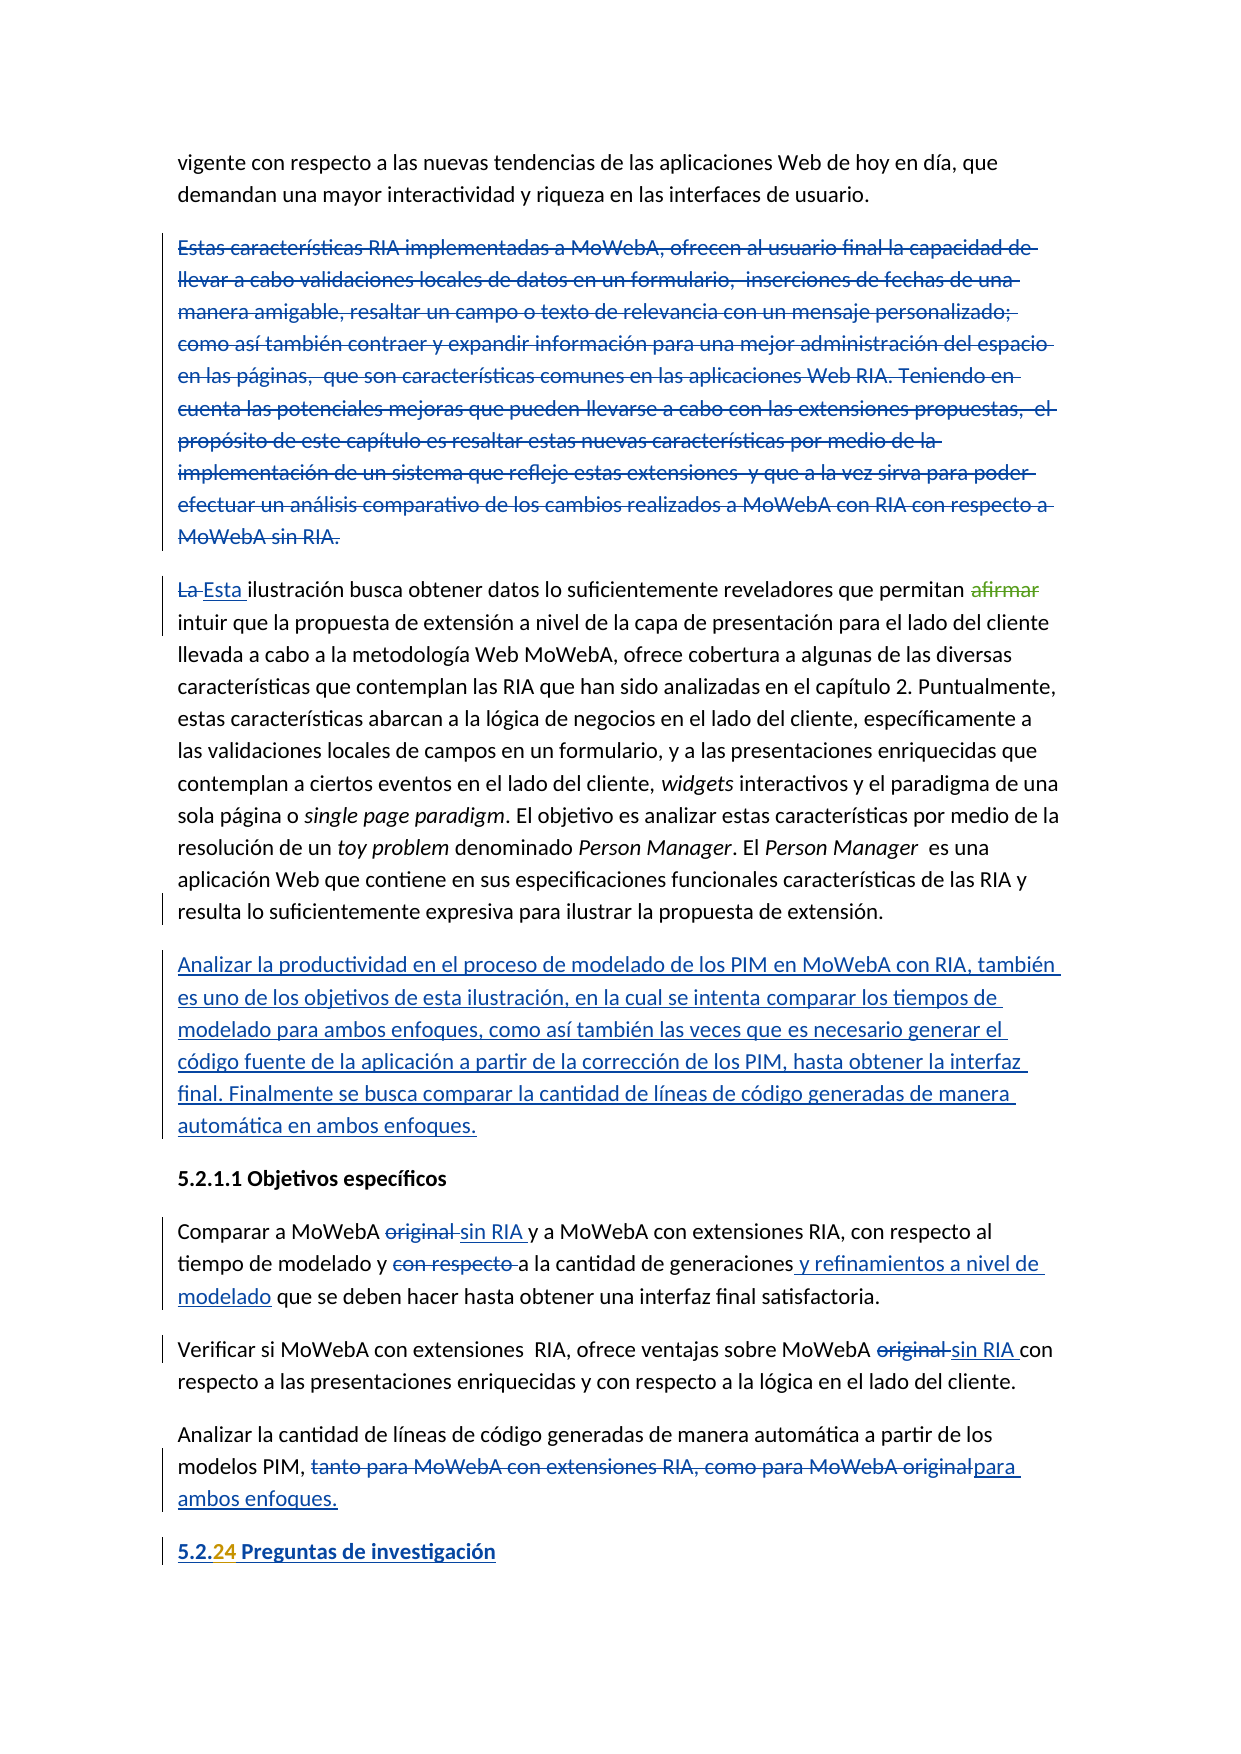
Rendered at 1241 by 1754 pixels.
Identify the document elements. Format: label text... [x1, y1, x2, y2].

text Comparar a MoWebA y a MoWebA con extensiones RIA, con respecto al tiempo de modelado y a la cantidad de generaciones que se deben hacer hasta obtener una interfaz final satisfactoria. [177, 1217, 1063, 1310]
text Verificar si MoWebA con extensiones RIA, ofrece ventajas sobre MoWebA con respecto a las presentaciones enriquecidas y con respecto a la lógica en el lado del cliente. [177, 1335, 1063, 1395]
text ilustración busca obtener datos lo suficientemente reveladores que permitan intuir que la propuesta de extensión a nivel de la capa de presentación para el lado del cliente llevada a cabo a la metodología Web MoWebA, ofrece cobertura a algunas de las diversas características que contemplan las RIA que han sido analizadas en el capítulo 2. Puntualmente, estas características abarcan a la lógica de negocios en el lado del cliente, específicamente a las validaciones locales de campos en un formulario, y a las presentaciones enriquecidas que contemplan a ciertos eventos en el lado del cliente, widgets interactivos y el paradigma de una sola página o single page paradigm. El objetivo es analizar estas características por medio de la resolución de un toy problem denominado Person Manager. El Person Manager es una aplicación Web que contiene en sus especificaciones funcionales características de las RIA y resulta lo suficientemente expresiva para ilustrar la propuesta de extensión. [177, 576, 1063, 925]
text Analizar la cantidad de líneas de código generadas de manera automática a partir de los modelos PIM, [177, 1420, 1063, 1512]
text 5.2.1.1 Objetivos específicos [177, 1164, 1063, 1192]
